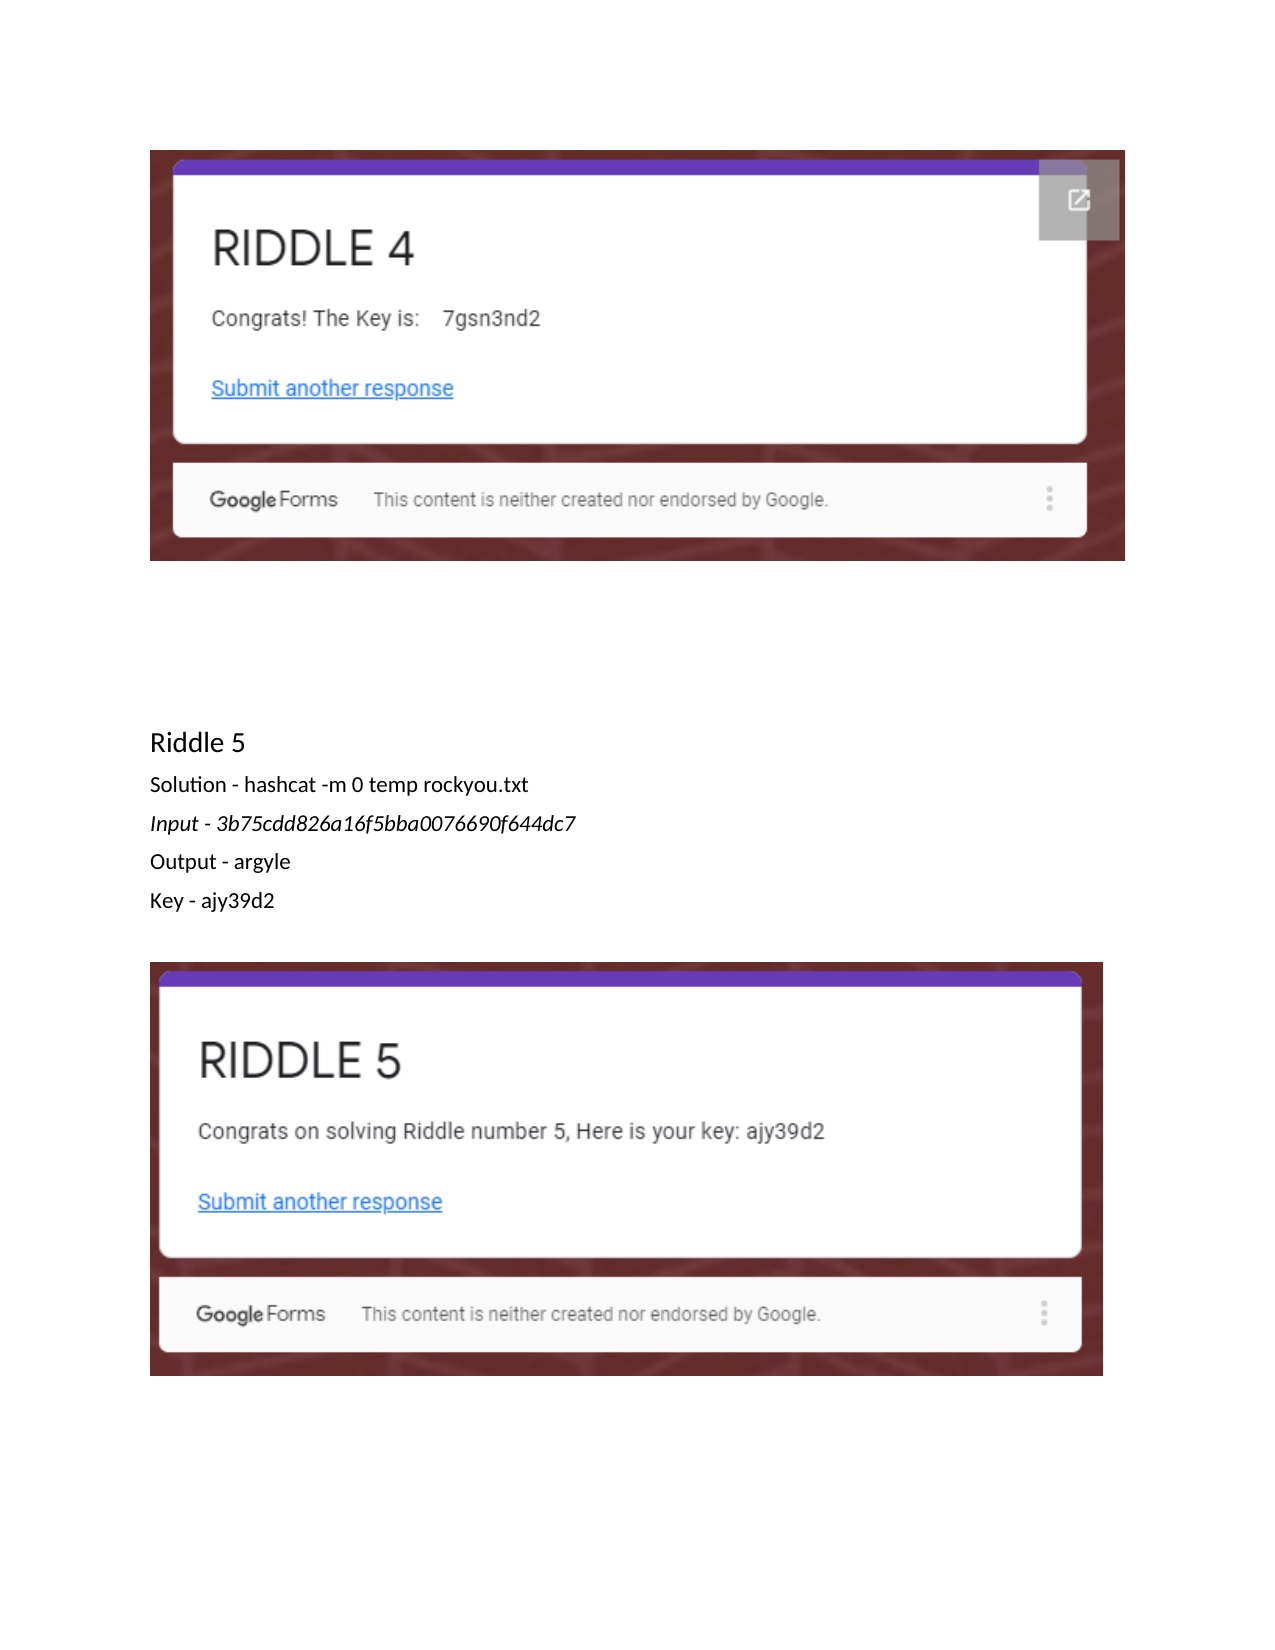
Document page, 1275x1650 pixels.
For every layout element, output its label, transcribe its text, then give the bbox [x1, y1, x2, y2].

picture [150, 962, 1104, 1376]
text Key - ajy39d2 [150, 886, 1125, 914]
text Input - 3b75cdd826a16f5bba0076690f644dc7 [150, 809, 1125, 837]
text Solution - hashcat -m 0 temp rockyou.txt [150, 770, 1125, 798]
text Output - argyle [150, 847, 1125, 875]
text Riddle 5 [150, 724, 1125, 760]
picture [150, 150, 1125, 561]
